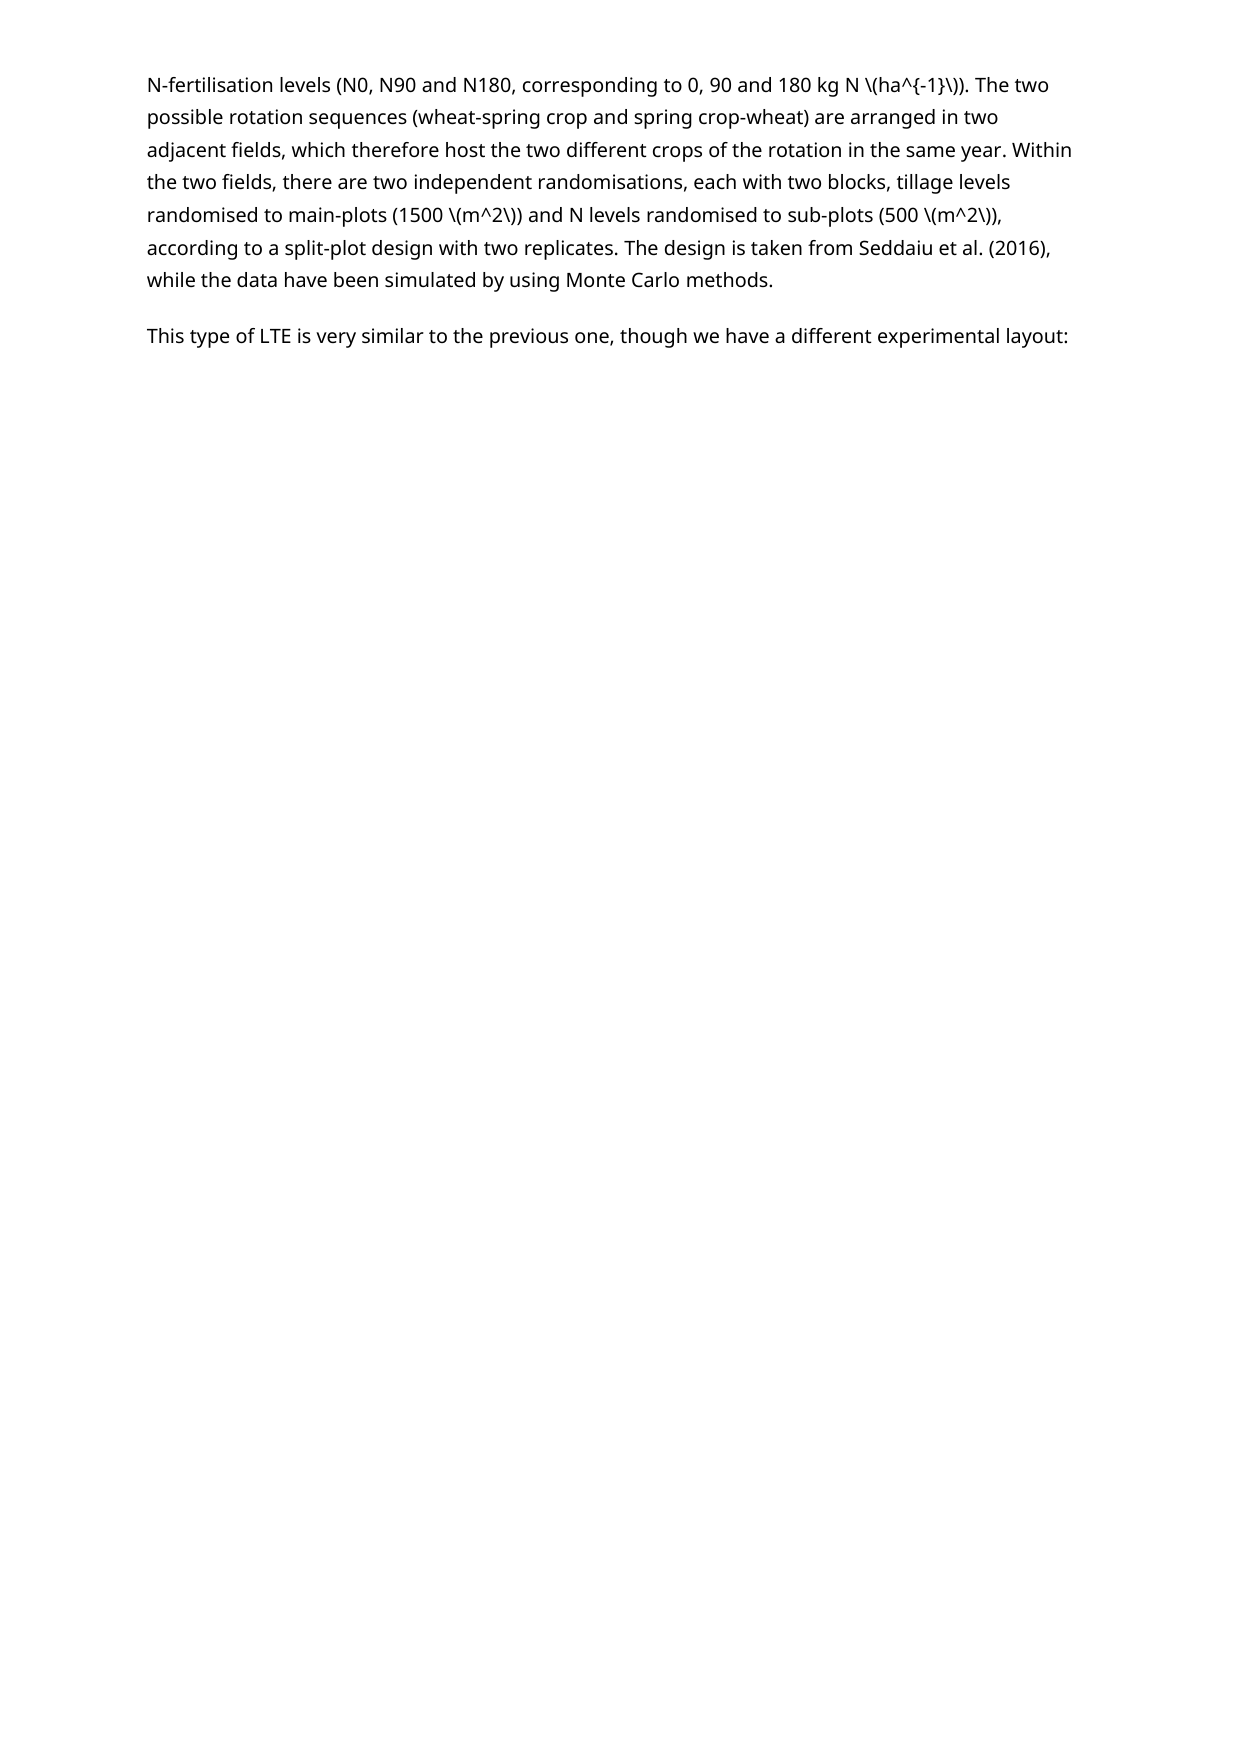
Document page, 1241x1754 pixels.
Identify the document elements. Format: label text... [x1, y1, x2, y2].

text N-fertilisation levels (N0, N90 and N180, corresponding to 0, 90 and 180 kg N \(ha^{-1}\)). The two possible rotation sequences (wheat-spring crop and spring crop-wheat) are arranged in two adjacent fields, which therefore host the two different crops of the rotation in the same year. Within the two fields, there are two independent randomisations, each with two blocks, tillage levels randomised to main-plots (1500 \(m^2\)) and N levels randomised to sub-plots (500 \(m^2\)), according to a split-plot design with two replicates. The design is taken from Seddaiu et al. (2016), while the data have been simulated by using Monte Carlo methods. [147, 71, 1083, 293]
text This type of LTE is very similar to the previous one, though we have a different experimental layout: [147, 323, 1107, 349]
